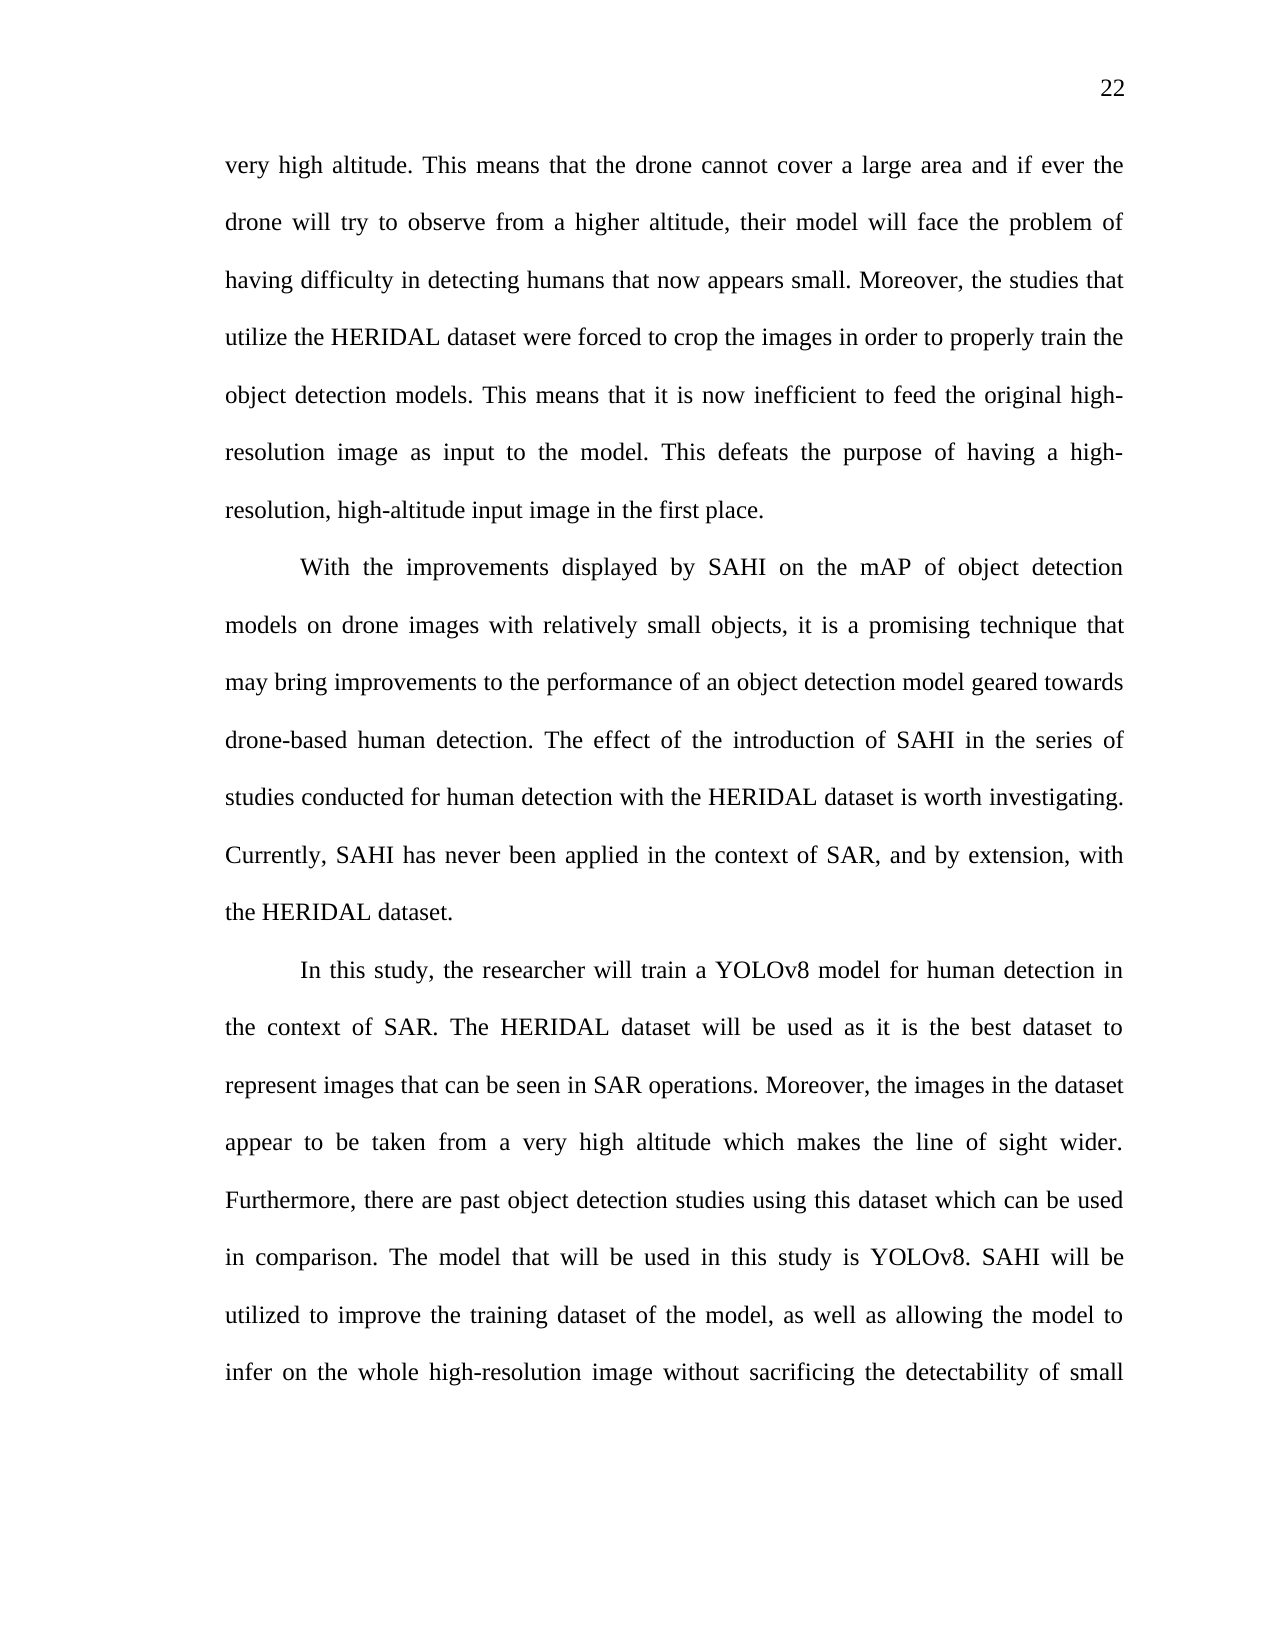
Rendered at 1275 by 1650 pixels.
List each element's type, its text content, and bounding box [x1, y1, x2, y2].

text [225, 955, 1125, 1386]
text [225, 150, 1125, 524]
text With the improvements displayed by SAHI on the mAP of object detection models on drone images with relatively small objects, it is a promising technique that may bring improvements to the performance of an object detection model geared towards drone-based human detection. The effect of the introduction of SAHI in the series of studies conducted for human detection with the HERIDAL dataset is worth investigating. Currently, SAHI has never been applied in the context of SAR, and by extension, with the HERIDAL dataset. [225, 552, 1125, 926]
